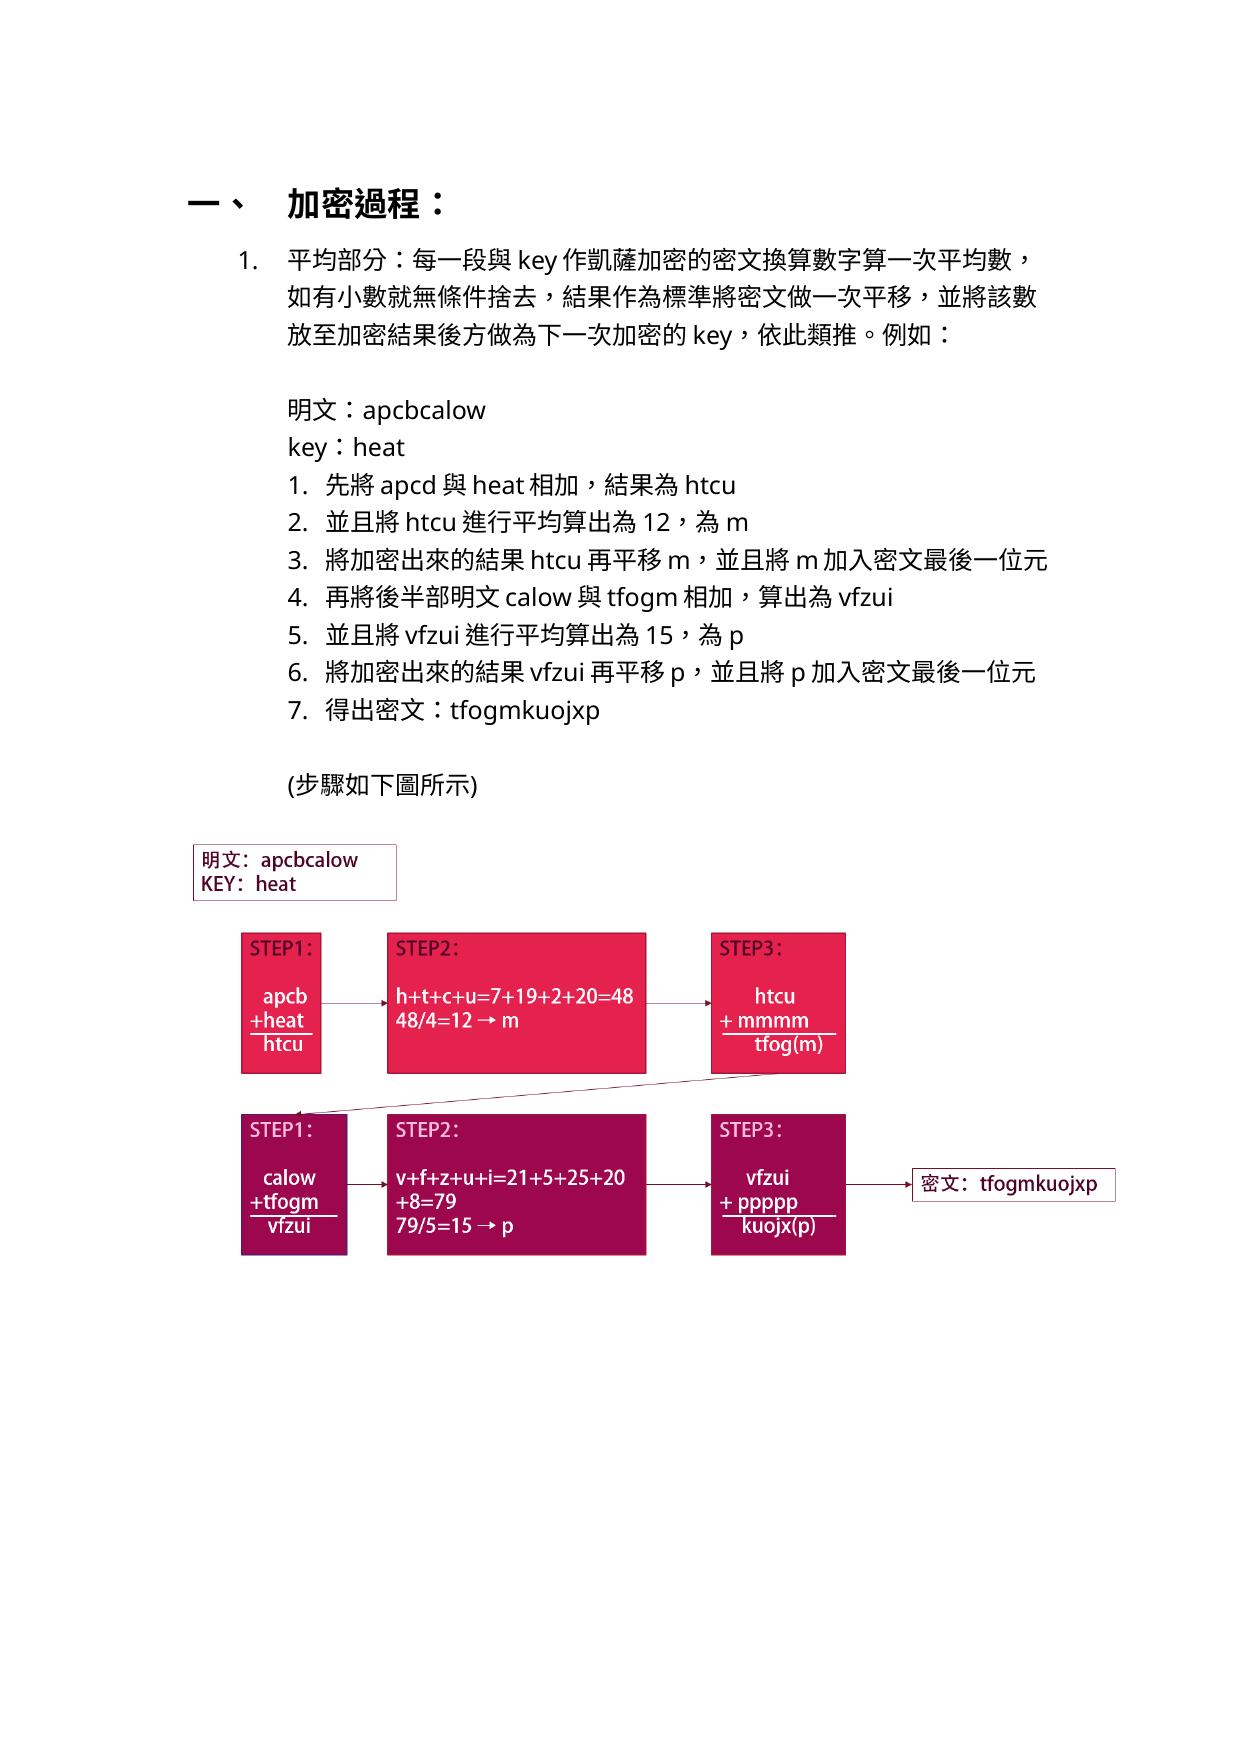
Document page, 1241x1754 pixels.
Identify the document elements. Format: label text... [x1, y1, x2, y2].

list 得出密文：tfogmkuojxp [287, 689, 1053, 727]
picture [187, 839, 1121, 1263]
list 加密過程： [187, 164, 1053, 239]
list 並且將vfzui進行平均算出為15，為p [287, 614, 1053, 652]
list 並且將htcu進行平均算出為12，為m [287, 502, 1053, 539]
text key：heat [237, 427, 1053, 464]
list 平均部分：每一段與key作凱薩加密的密文換算數字算一次平均數，如有小數就無條件捨去，結果作為標準將密文做一次平移，並將該數放至加密結果後方做為下一次加密的key，依此類推。例如： [237, 239, 1053, 352]
list 將加密出來的結果htcu再平移m，並且將m加入密文最後一位元 [287, 539, 1053, 577]
text (步驟如下圖所示) [237, 764, 1053, 802]
list 將加密出來的結果vfzui再平移p，並且將p加入密文最後一位元 [287, 652, 1053, 689]
list 先將apcd與heat相加，結果為htcu [287, 464, 1053, 502]
text 明文：apcbcalow [237, 389, 1053, 427]
list 再將後半部明文calow與tfogm相加，算出為vfzui [287, 577, 1053, 614]
